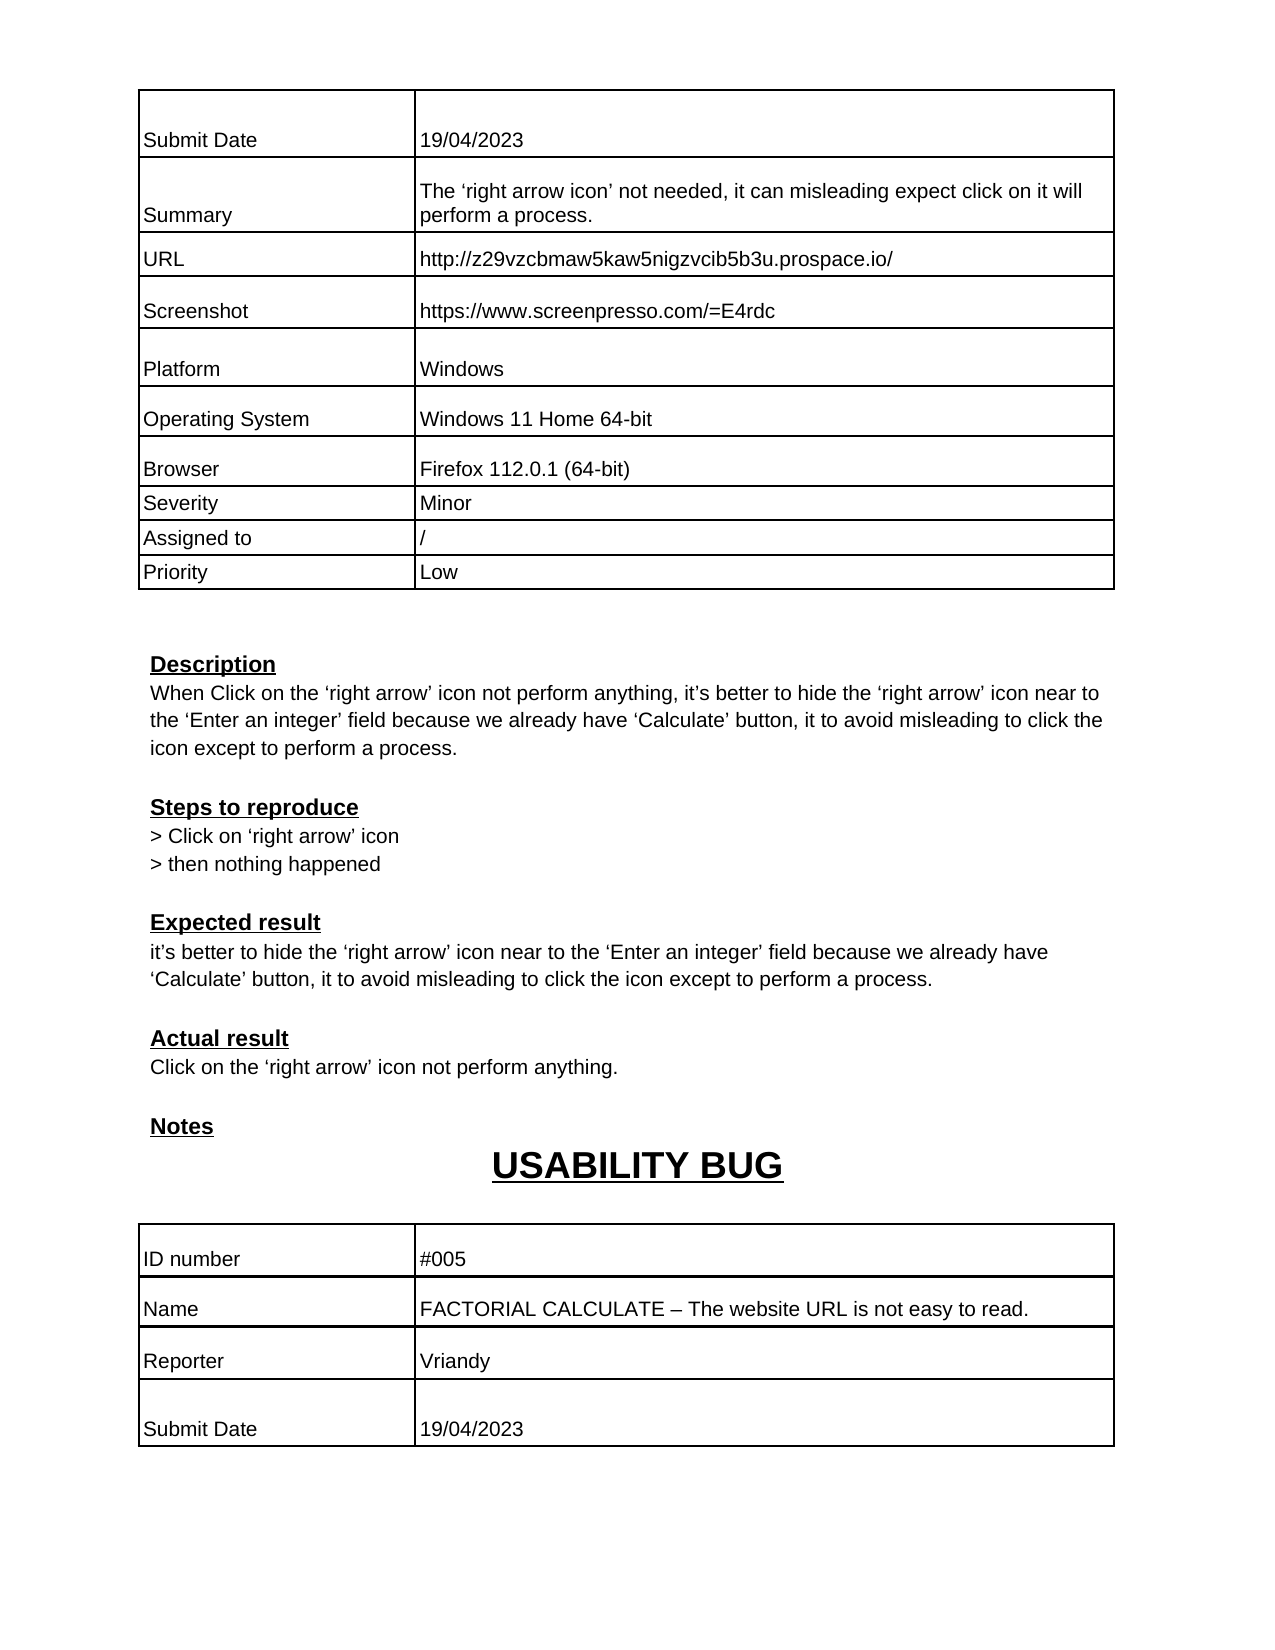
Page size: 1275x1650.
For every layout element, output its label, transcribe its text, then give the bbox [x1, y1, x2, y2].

table_cell Severity [140, 487, 414, 519]
table_cell Reporter [140, 1328, 414, 1377]
table_cell Windows [416, 329, 1113, 385]
text USABILITY BUG [150, 1143, 1125, 1187]
table_cell 19/04/2023 [416, 1380, 1113, 1444]
text > then nothing happened [150, 852, 1125, 876]
table_cell https://www.screenpresso.com/=E4rdc [416, 277, 1113, 327]
table_cell Operating System [140, 387, 414, 435]
table_cell Submit Date [140, 1380, 414, 1444]
text Notes [150, 1113, 1125, 1139]
table_cell Summary [140, 158, 414, 231]
text Expected result [150, 909, 1125, 936]
table_cell FACTORIAL CALCULATE – The website URL is not easy to read. [416, 1278, 1113, 1325]
table_cell Firefox 112.0.1 (64-bit) [416, 437, 1113, 485]
text > Click on ‘right arrow’ icon [150, 824, 1125, 848]
table_cell Platform [140, 329, 414, 385]
text Click on the ‘right arrow’ icon not perform anything. [150, 1055, 1125, 1109]
table_cell Name [140, 1278, 414, 1325]
table_cell The ‘right arrow icon’ not needed, it can misleading expect click on it will perform a process. [416, 158, 1113, 231]
text Description [150, 651, 1125, 677]
text When Click on the ‘right arrow’ icon not perform anything, it’s better to hide the ‘right arrow’ icon near to the ‘Enter an integer’ field because we already have ‘Calculate’ button, it to avoid misleading to click the icon except to perform a process. [150, 681, 1125, 790]
table_cell Priority [140, 556, 414, 588]
table_cell URL [140, 233, 414, 274]
table_header ID number [140, 1225, 414, 1275]
table_cell Low [416, 556, 1113, 588]
table_cell Screenshot [140, 277, 414, 327]
table_header #005 [416, 1225, 1113, 1275]
text Steps to reproduce [150, 794, 1125, 820]
table_cell Windows 11 Home 64-bit [416, 387, 1113, 435]
table_cell 19/04/2023 [416, 91, 1113, 156]
table_cell Minor [416, 487, 1113, 519]
table_cell Vriandy [416, 1328, 1113, 1377]
table_cell / [416, 521, 1113, 554]
table_cell http://z29vzcbmaw5kaw5nigzvcib5b3u.prospace.io/ [416, 233, 1113, 274]
table_cell Assigned to [140, 521, 414, 554]
text Actual result [150, 1025, 1125, 1051]
table_cell Submit Date [140, 91, 414, 156]
text it’s better to hide the ‘right arrow’ icon near to the ‘Enter an integer’ field because we already have ‘Calculate’ button, it to avoid misleading to click the icon except to perform a process. [150, 939, 1125, 1021]
table_cell Browser [140, 437, 414, 485]
